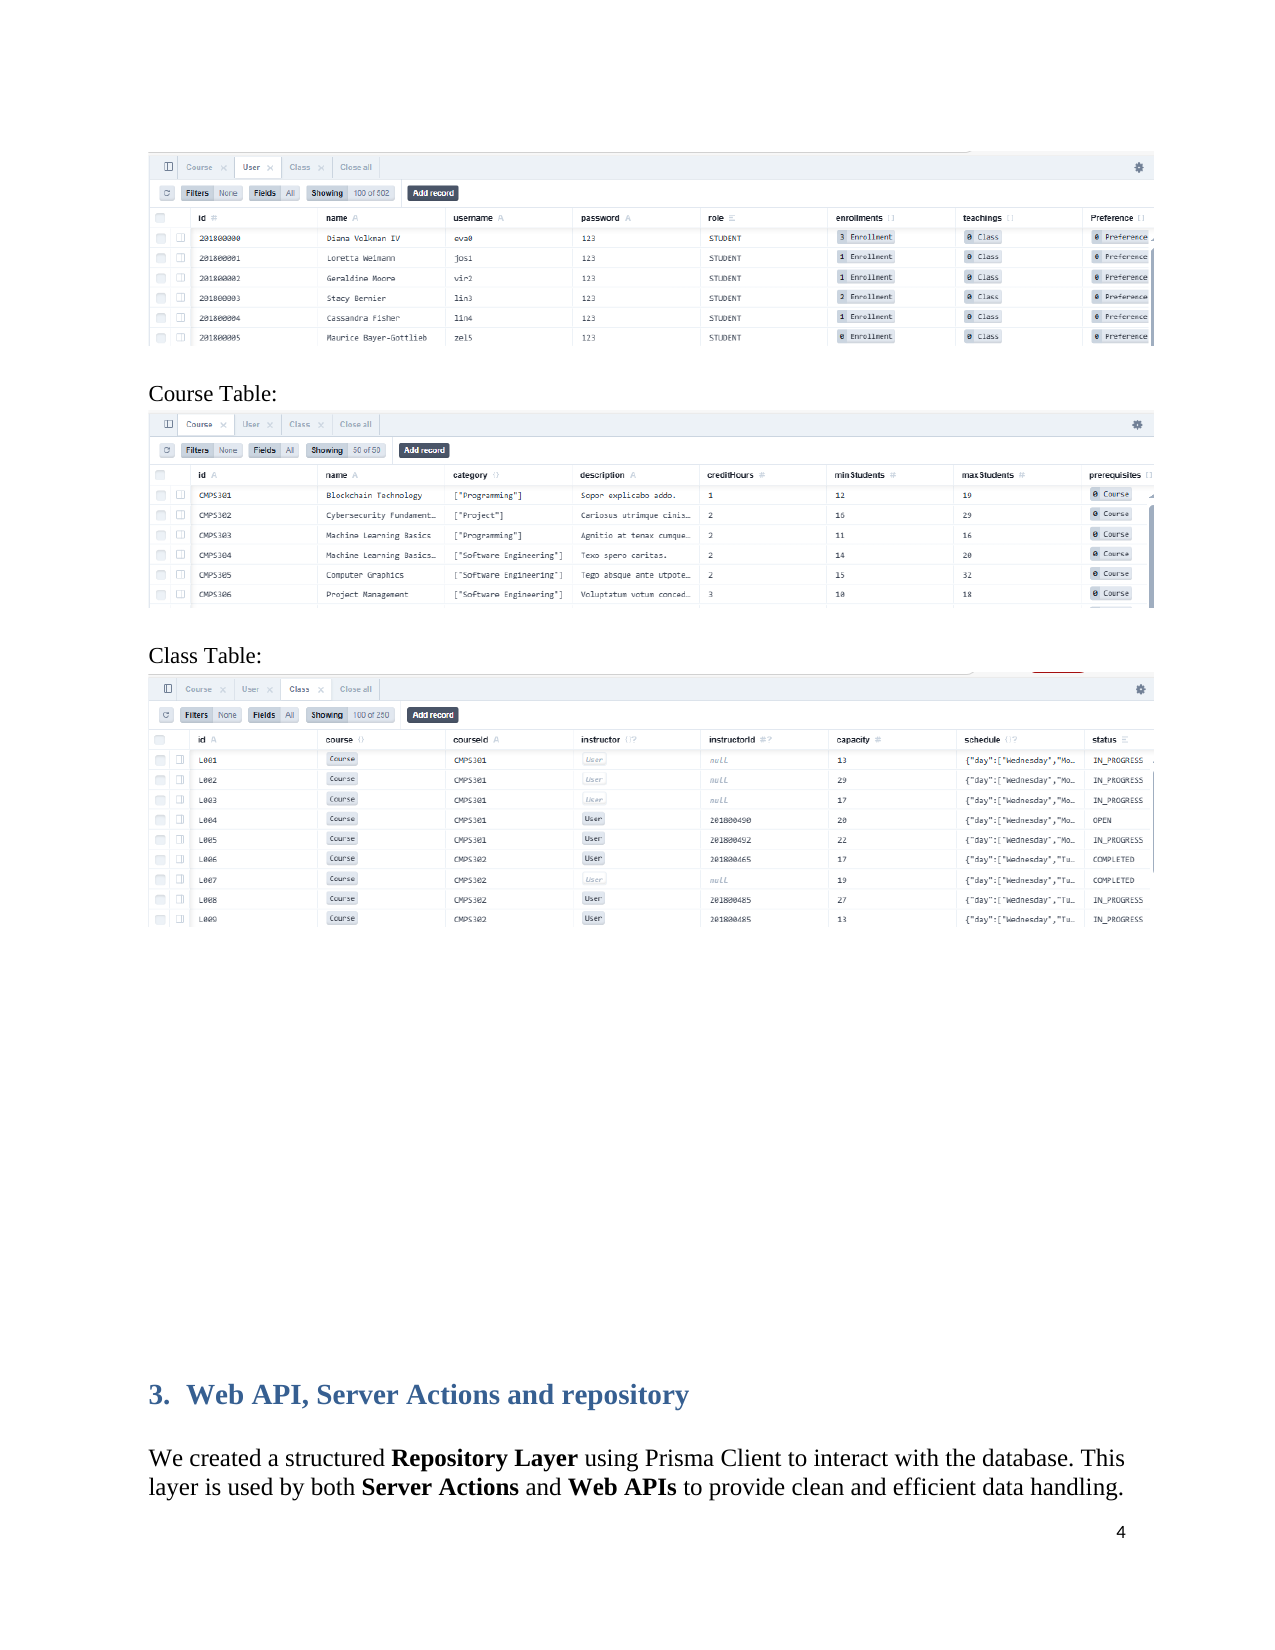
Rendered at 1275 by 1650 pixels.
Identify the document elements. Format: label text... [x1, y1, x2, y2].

picture [148, 410, 1154, 608]
subtitle Web API, Server Actions and repository [148, 1377, 1154, 1411]
picture [148, 151, 1154, 346]
text We created a structured Repository Layer using Prisma Client to interact with the database. This layer is used by both Server Actions and Web APIs to provide clean and efficient data handling. [148, 1443, 1154, 1500]
picture [148, 672, 1154, 927]
text Class Table: [148, 642, 1127, 668]
text Course Table: [148, 380, 1127, 406]
